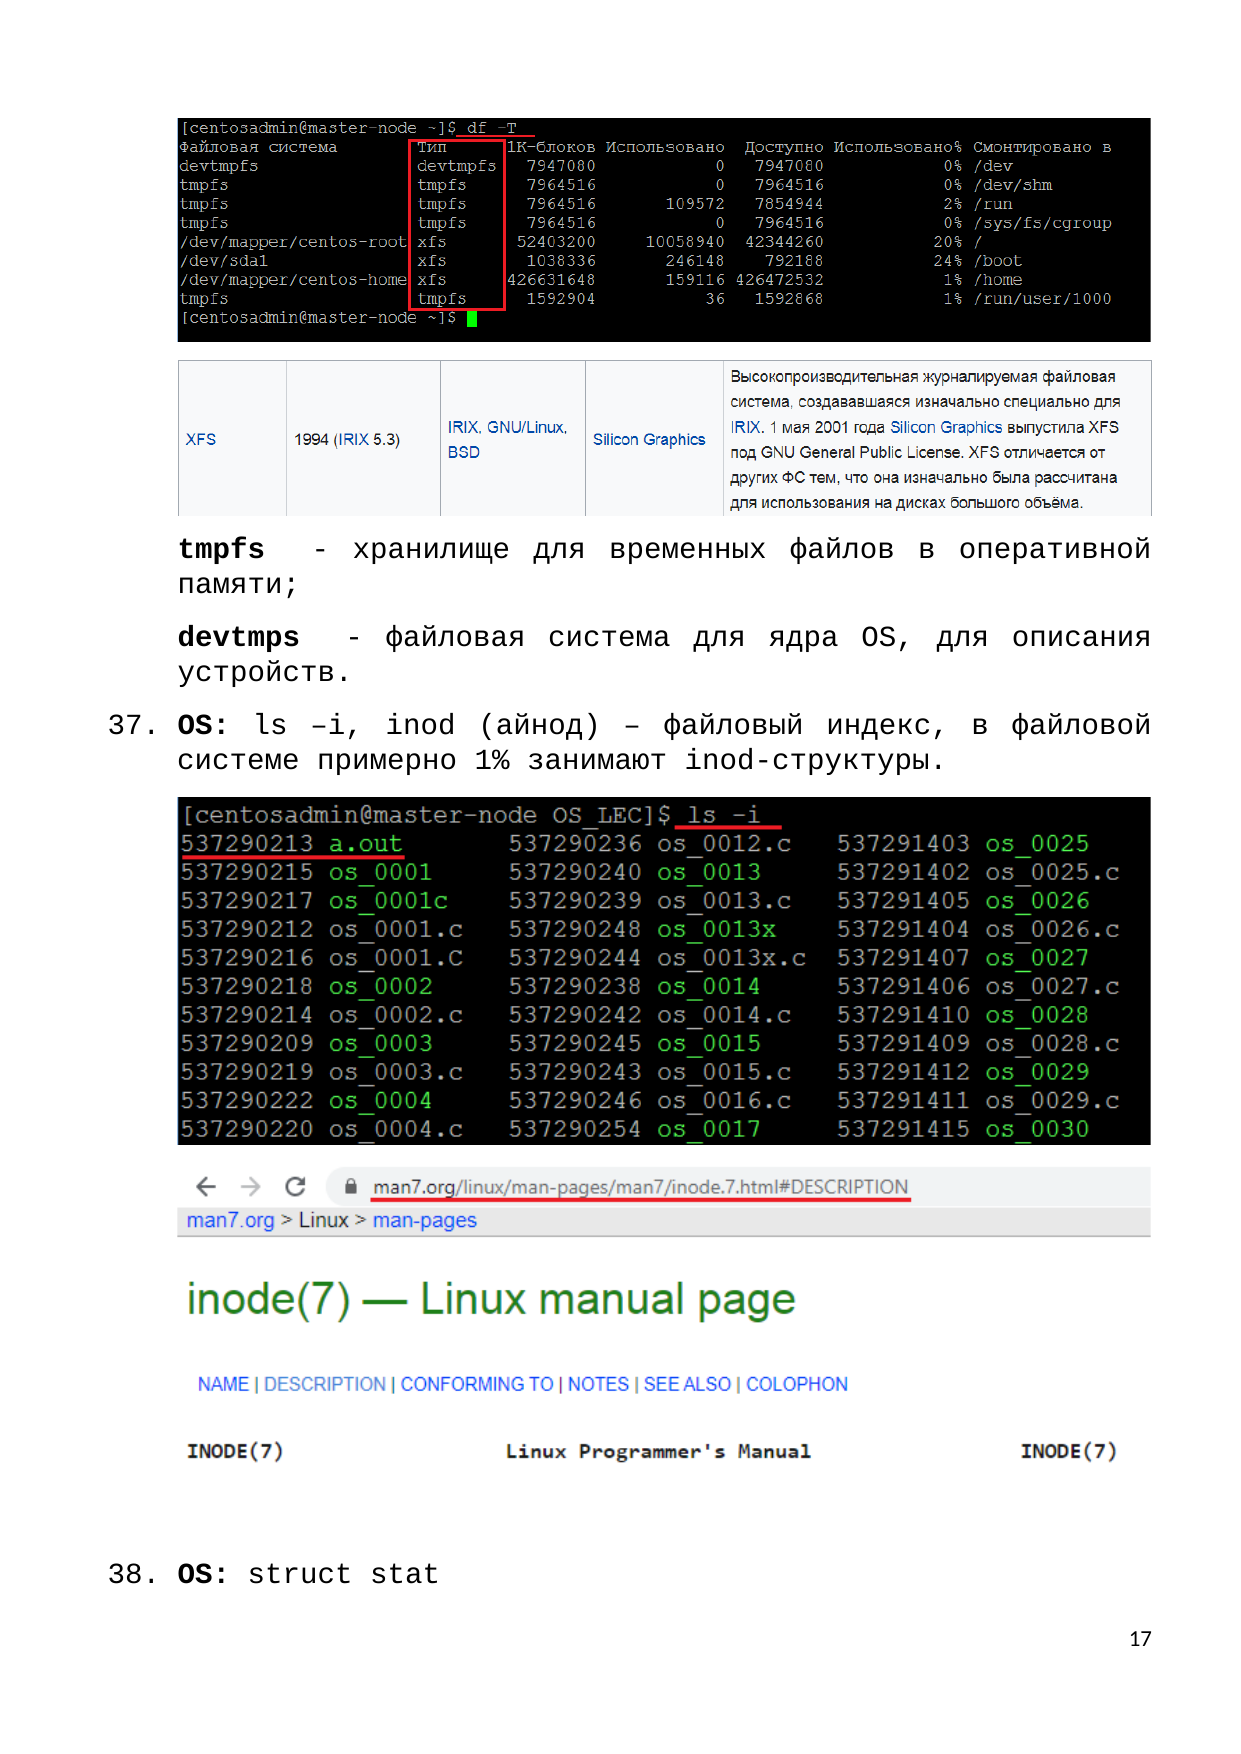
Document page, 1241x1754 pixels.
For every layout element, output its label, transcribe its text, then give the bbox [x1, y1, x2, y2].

picture [177, 118, 1151, 342]
picture [177, 1163, 1151, 1489]
picture [177, 360, 1153, 516]
list OS: struct stat [177, 1559, 1152, 1593]
list OS: ls –i, inod (айнод) – файловый индекс, в файловой системе примерно 1% занимают inod-структуры. [177, 710, 1152, 778]
text devtmps - файловая система для ядра OS, для описания устройств. [177, 622, 1152, 691]
picture [177, 797, 1151, 1145]
text tmpfs - хранилище для временных файлов в оперативной памяти; [177, 534, 1152, 603]
